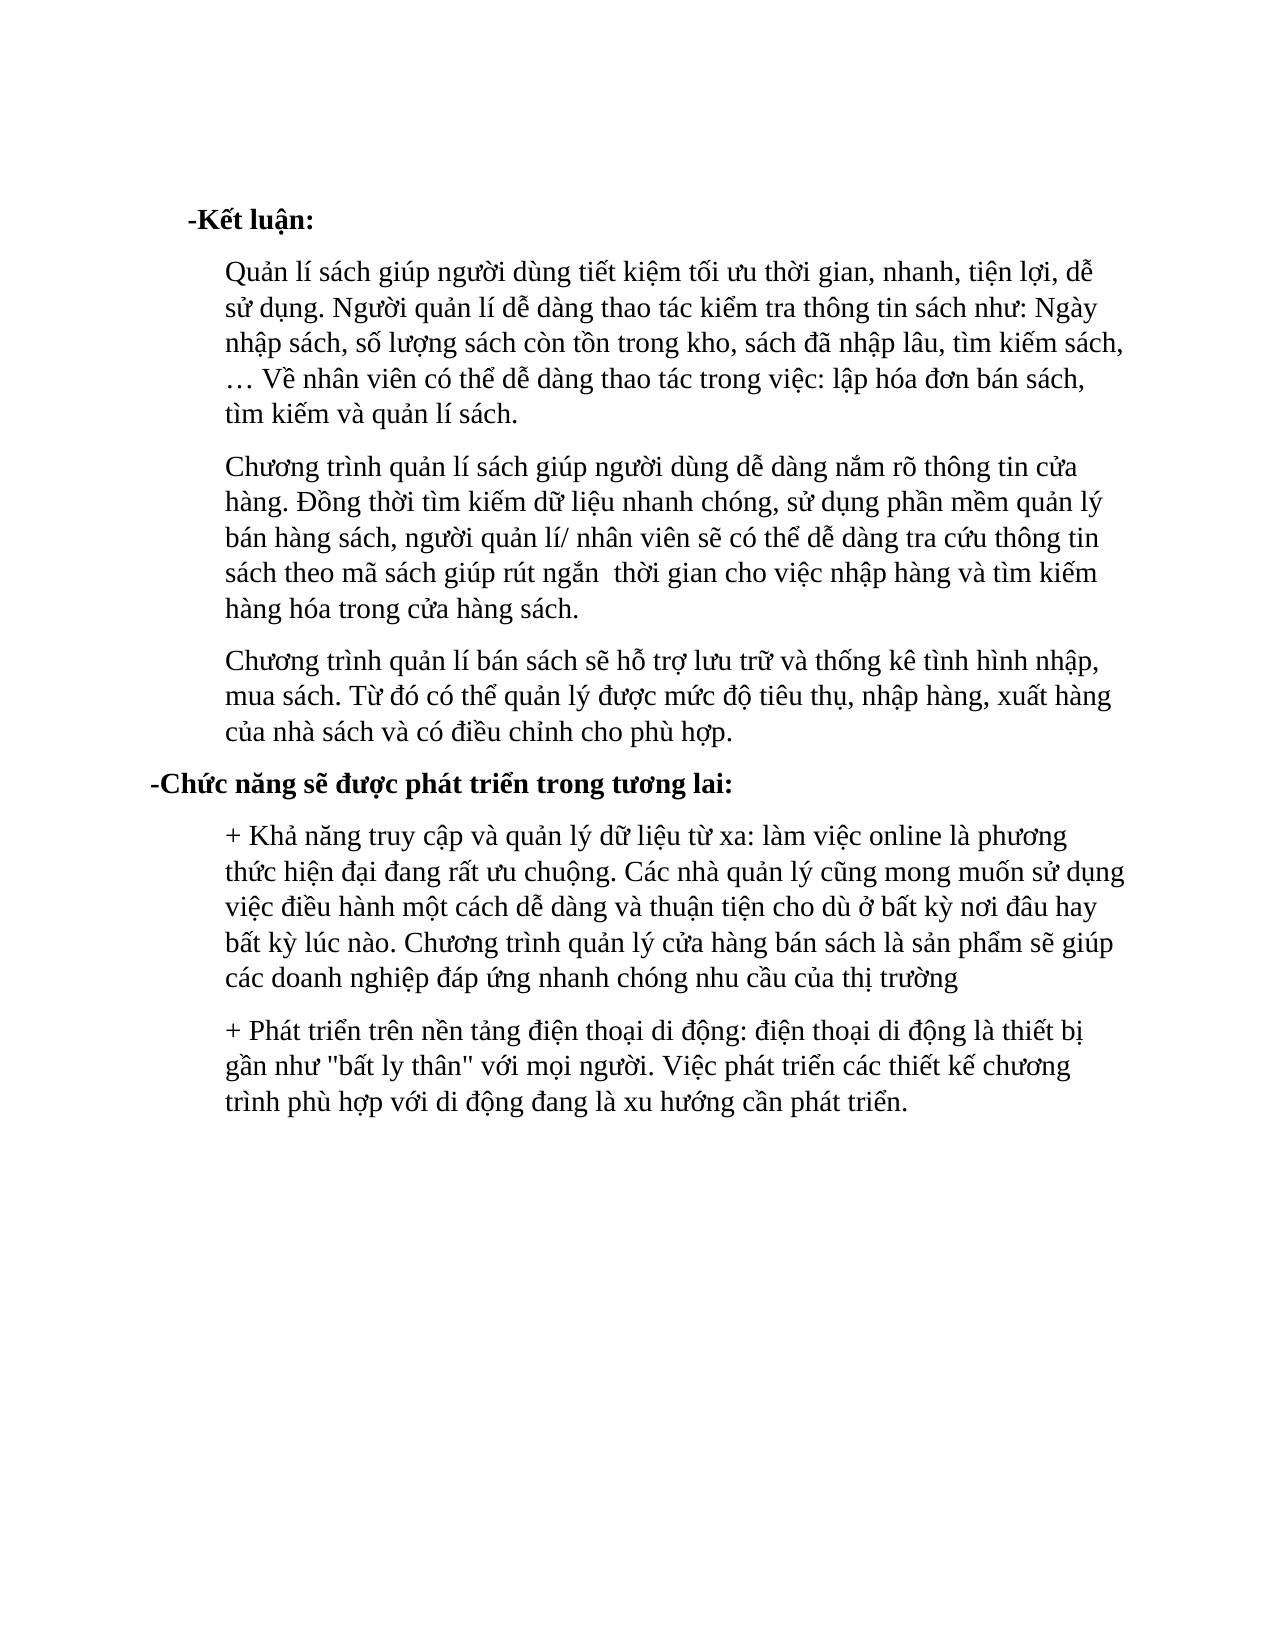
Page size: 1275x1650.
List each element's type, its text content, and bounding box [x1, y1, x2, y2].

text -Kết luận: [187, 202, 1125, 236]
text -Chức năng sẽ được phát triển trong tương lai: [150, 766, 1125, 800]
text Quản lí sách giúp người dùng tiết kiệm tối ưu thời gian, nhanh, tiện lợi, dễ sử dụng. Người quản lí dễ dàng thao tác kiểm tra thông tin sách như: Ngày nhập sách, số lượng sách còn tồn trong kho, sách đã nhập lâu, tìm kiếm sách,… Về nhân viên có thể dễ dàng thao tác trong việc: lập hóa đơn bán sách, tìm kiếm và quản lí sách. [225, 254, 1125, 430]
text Chương trình quản lí sách giúp người dùng dễ dàng nắm rõ thông tin cửa hàng. Đồng thời tìm kiếm dữ liệu nhanh chóng, sử dụng phần mềm quản lý bán hàng sách, người quản lí/ nhân viên sẽ có thể dễ dàng tra cứu thông tin sách theo mã sách giúp rút ngắn thời gian cho việc nhập hàng và tìm kiếm hàng hóa trong cửa hàng sách. [225, 449, 1125, 624]
text Chương trình quản lí bán sách sẽ hỗ trợ lưu trữ và thống kê tình hình nhập, mua sách. Từ đó có thể quản lý được mức độ tiêu thụ, nhập hàng, xuất hàng của nhà sách và có điều chỉnh cho phù hợp. [225, 643, 1125, 747]
text + Phát triển trên nền tảng điện thoại di động: điện thoại di động là thiết bị gần như "bất ly thân" với mọi người. Việc phát triển các thiết kế chương trình phù hợp với di động đang là xu hướng cần phát triển. [225, 1013, 1125, 1117]
text + Khả năng truy cập và quản lý dữ liệu từ xa: làm việc online là phương thức hiện đại đang rất ưu chuộng. Các nhà quản lý cũng mong muốn sử dụng việc điều hành một cách dễ dàng và thuận tiện cho dù ở bất kỳ nơi đâu hay bất kỳ lúc nào. Chương trình quản lý cửa hàng bán sách là sản phẩm sẽ giúp các doanh nghiệp đáp ứng nhanh chóng nhu cầu của thị trường [225, 818, 1125, 994]
